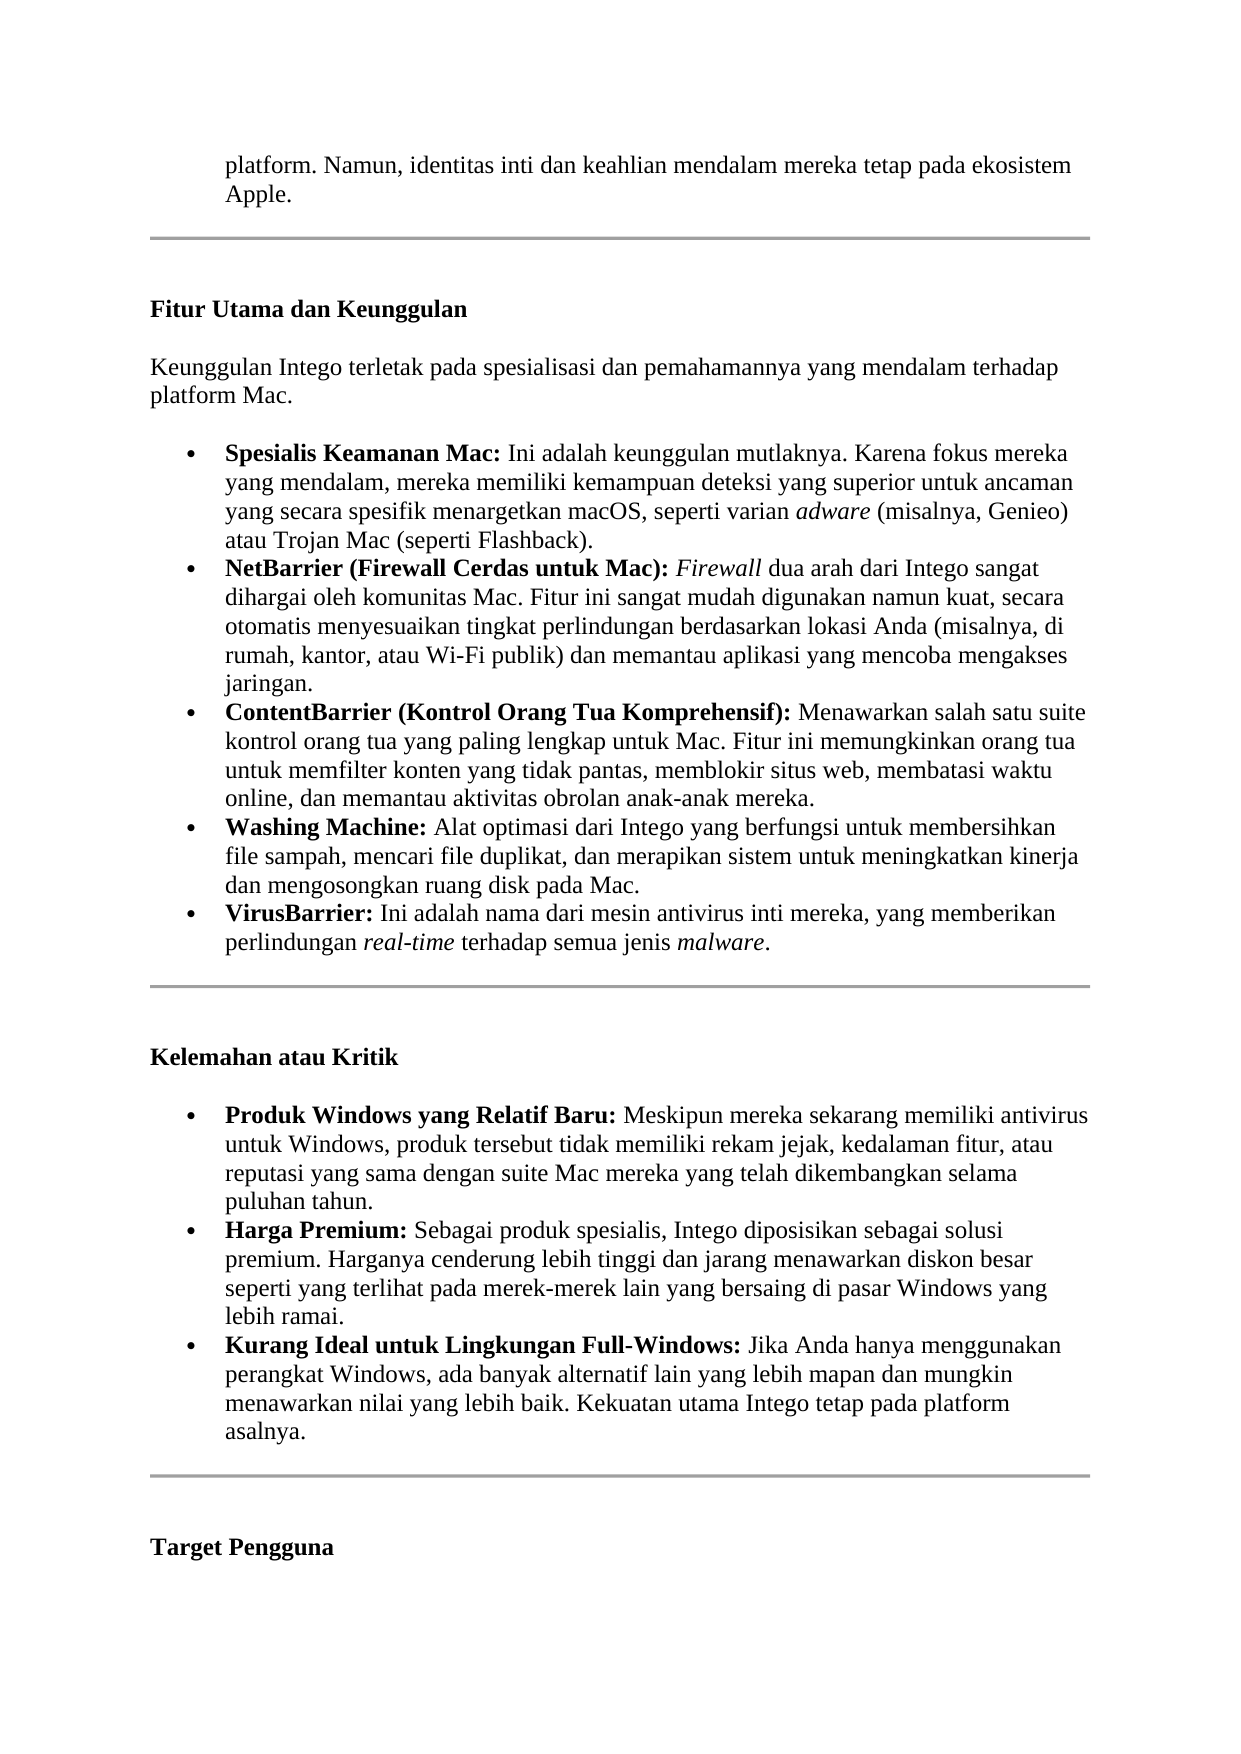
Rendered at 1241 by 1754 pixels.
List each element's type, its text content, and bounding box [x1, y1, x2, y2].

text Kelemahan atau Kritik [150, 1042, 1090, 1071]
list Spesialis Keamanan Mac: Ini adalah keunggulan mutlaknya. Karena fokus mereka yang mendalam, mereka memiliki kemampuan deteksi yang superior untuk ancaman yang secara spesifik menargetkan macOS, seperti varian adware (misalnya, Genieo) atau Trojan Mac (seperti Flashback). [187, 438, 1090, 553]
list Kurang Ideal untuk Lingkungan Full-Windows: Jika Anda hanya menggunakan perangkat Windows, ada banyak alternatif lain yang lebih mapan dan mungkin menawarkan nilai yang lebih baik. Kekuatan utama Intego tetap pada platform asalnya. [187, 1330, 1090, 1445]
text Fitur Utama dan Keunggulan [150, 294, 1090, 323]
list Produk Windows yang Relatif Baru: Meskipun mereka sekarang memiliki antivirus untuk Windows, produk tersebut tidak memiliki rekam jejak, kedalaman fitur, atau reputasi yang sama dengan suite Mac mereka yang telah dikembangkan selama puluhan tahun. [187, 1100, 1090, 1215]
list NetBarrier (Firewall Cerdas untuk Mac): Firewall dua arah dari Intego sangat dihargai oleh komunitas Mac. Fitur ini sangat mudah digunakan namun kuat, secara otomatis menyesuaikan tingkat perlindungan berdasarkan lokasi Anda (misalnya, di rumah, kantor, atau Wi-Fi publik) dan memantau aplikasi yang mencoba mengakses jaringan. [187, 553, 1090, 697]
list VirusBarrier: Ini adalah nama dari mesin antivirus inti mereka, yang memberikan perlindungan real-time terhadap semua jenis malware. [187, 898, 1090, 956]
list Harga Premium: Sebagai produk spesialis, Intego diposisikan sebagai solusi premium. Harganya cenderung lebih tinggi dan jarang menawarkan diskon besar seperti yang terlihat pada merek-merek lain yang bersaing di pasar Windows yang lebih ramai. [187, 1215, 1090, 1330]
list ContentBarrier (Kontrol Orang Tua Komprehensif): Menawarkan salah satu suite kontrol orang tua yang paling lengkap untuk Mac. Fitur ini memungkinkan orang tua untuk memfilter konten yang tidak pantas, memblokir situs web, membatasi waktu online, dan memantau aktivitas obrolan anak-anak mereka. [187, 697, 1090, 812]
text Keunggulan Intego terletak pada spesialisasi dan pemahamannya yang mendalam terhadap platform Mac. [150, 352, 1090, 409]
list Washing Machine: Alat optimasi dari Intego yang berfungsi untuk membersihkan file sampah, mencari file duplikat, dan merapikan sistem untuk meningkatkan kinerja dan mengosongkan ruang disk pada Mac. [187, 812, 1090, 898]
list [187, 150, 1090, 207]
text Target Pengguna [150, 1532, 1090, 1560]
